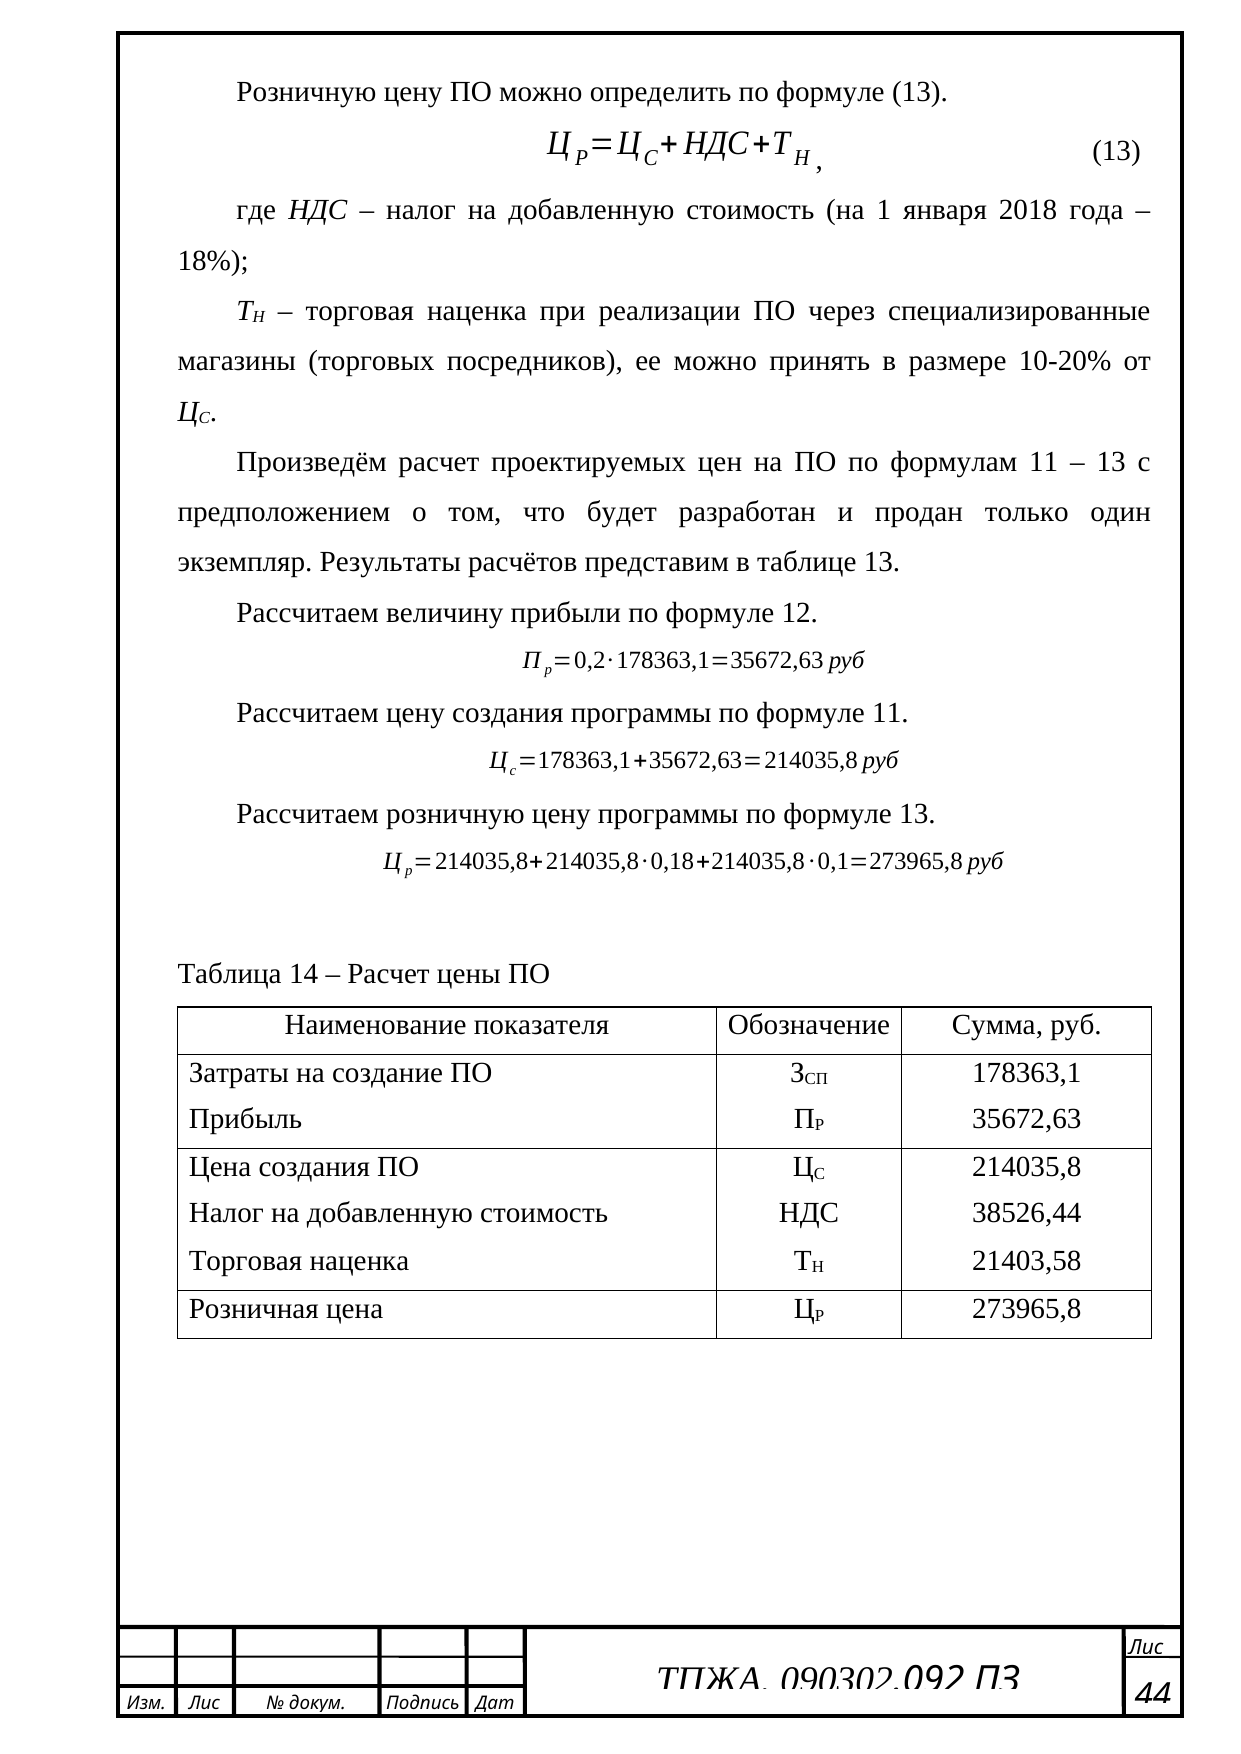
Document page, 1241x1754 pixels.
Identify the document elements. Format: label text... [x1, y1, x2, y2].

text Таблица 14 – Расчет цены ПО [177, 956, 1152, 990]
table_cell ЦР [717, 1291, 901, 1337]
table_cell Розничная цена [178, 1291, 716, 1337]
table_cell 178363,1 [902, 1055, 1151, 1101]
table_cell ТН [717, 1243, 901, 1290]
table_cell Налог на добавленную стоимость [178, 1196, 716, 1243]
table_cell ЦС [717, 1149, 901, 1196]
table_cell Затраты на создание ПО [178, 1055, 716, 1101]
text где НДС – налог на добавленную стоимость (на 1 января 2018 года – 18%); [177, 192, 1152, 276]
table_cell 273965,8 [902, 1291, 1151, 1337]
text Рассчитаем розничную цену программы по формуле 13. [177, 796, 1152, 830]
table_cell 35672,63 [902, 1101, 1151, 1148]
table_header Сумма, руб. [902, 1008, 1151, 1054]
text Розничную цену ПО можно определить по формуле (13). [177, 74, 1152, 107]
table_cell 21403,58 [902, 1243, 1151, 1290]
text Рассчитаем цену создания программы по формуле 11. [177, 696, 1152, 729]
text Произведём расчет проектируемых цен на ПО по формулам 11 – 13 с предположением о том, что будет разработан и продан только один экземпляр. Результаты расчётов представим в таблице 13. [177, 444, 1152, 578]
table_header , [177, 124, 834, 192]
table_header (13) [834, 124, 1152, 192]
table_cell 214035,8 [902, 1149, 1151, 1196]
text ТН – торговая наценка при реализации ПО через специализированные магазины (торговых посредников), ее можно принять в размере 10-20% от ЦС. [177, 293, 1152, 427]
table_cell Цена создания ПО [178, 1149, 716, 1196]
table_cell Торговая наценка [178, 1243, 716, 1290]
table_cell Прибыль [178, 1101, 716, 1148]
table_cell 38526,44 [902, 1196, 1151, 1243]
table_header Наименование показателя [178, 1008, 716, 1054]
table_cell НДС [717, 1196, 901, 1243]
text Рассчитаем величину прибыли по формуле 12. [177, 595, 1152, 628]
table_header Обозначение [717, 1008, 901, 1054]
table_cell ПР [717, 1101, 901, 1148]
table_cell ЗСП [717, 1055, 901, 1101]
